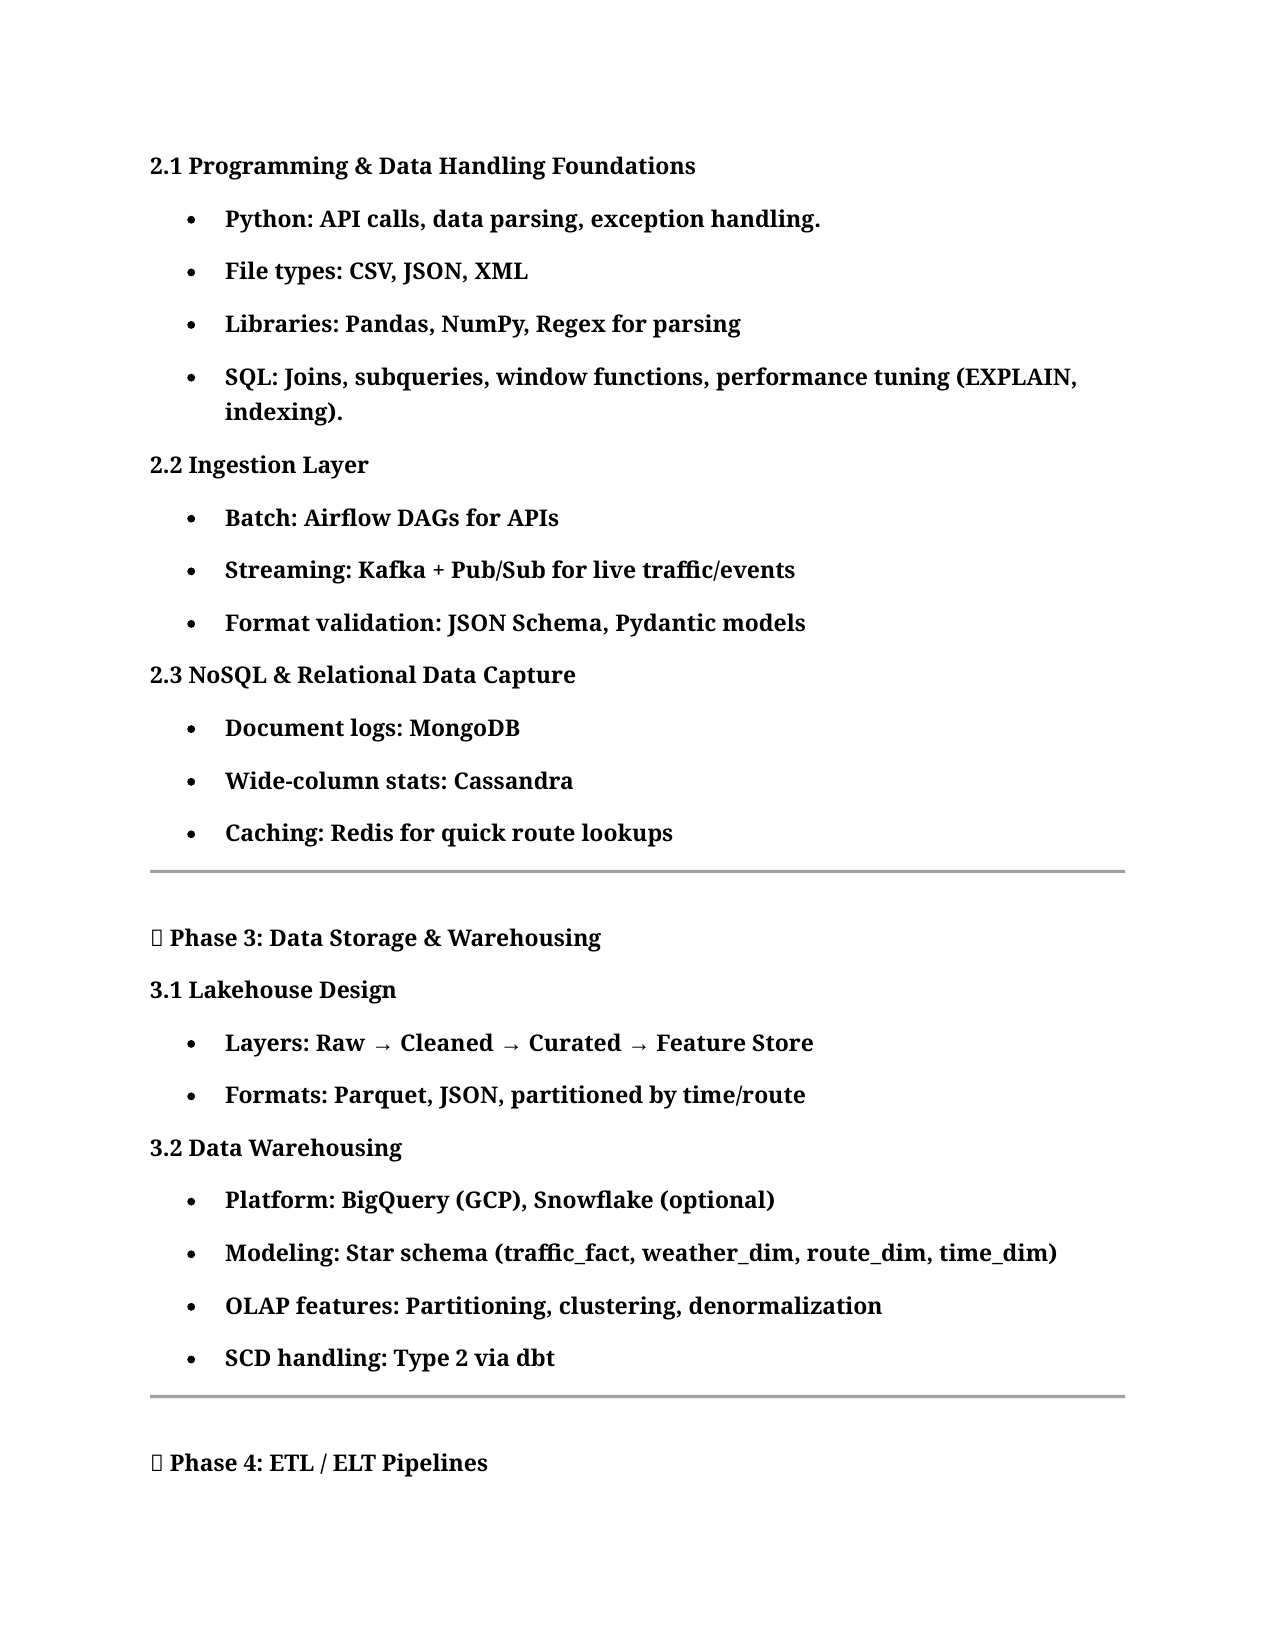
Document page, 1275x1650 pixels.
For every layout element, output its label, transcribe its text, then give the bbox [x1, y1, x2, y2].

list SQL: Joins, subqueries, window functions, performance tuning (EXPLAIN, indexing). [187, 360, 1125, 428]
list Wide-column stats: Cassandra [187, 764, 1125, 796]
list Libraries: Pandas, NumPy, Regex for parsing [187, 308, 1125, 339]
list OLAP features: Partitioning, clustering, denormalization [187, 1290, 1125, 1321]
list Platform: BigQuery (GCP), Snowflake (optional) [187, 1184, 1125, 1216]
list File types: CSV, JSON, XML [187, 255, 1125, 286]
list Document logs: MongoDB [187, 712, 1125, 743]
list Python: API calls, data parsing, exception handling. [187, 203, 1125, 234]
list Format validation: JSON Schema, Pydantic models [187, 607, 1125, 638]
text 3.1 Lakehouse Design [150, 974, 1125, 1005]
list Formats: Parquet, JSON, partitioned by time/route [187, 1079, 1125, 1111]
list SCD handling: Type 2 via dbt [187, 1342, 1125, 1373]
list Streaming: Kafka + Pub/Sub for live traffic/events [187, 554, 1125, 585]
text 2.1 Programming & Data Handling Foundations [150, 150, 1125, 181]
text 🔄 Phase 4: ETL / ELT Pipelines [150, 1447, 1125, 1478]
text 🔄 Phase 3: Data Storage & Warehousing [150, 921, 1125, 953]
list Caching: Redis for quick route lookups [187, 817, 1125, 848]
text 2.2 Ingestion Layer [150, 449, 1125, 480]
text 2.3 NoSQL & Relational Data Capture [150, 659, 1125, 691]
list Modeling: Star schema (traffic_fact, weather_dim, route_dim, time_dim) [187, 1237, 1125, 1268]
text 3.2 Data Warehousing [150, 1132, 1125, 1163]
list Batch: Airflow DAGs for APIs [187, 502, 1125, 533]
list Layers: Raw → Cleaned → Curated → Feature Store [187, 1027, 1125, 1058]
